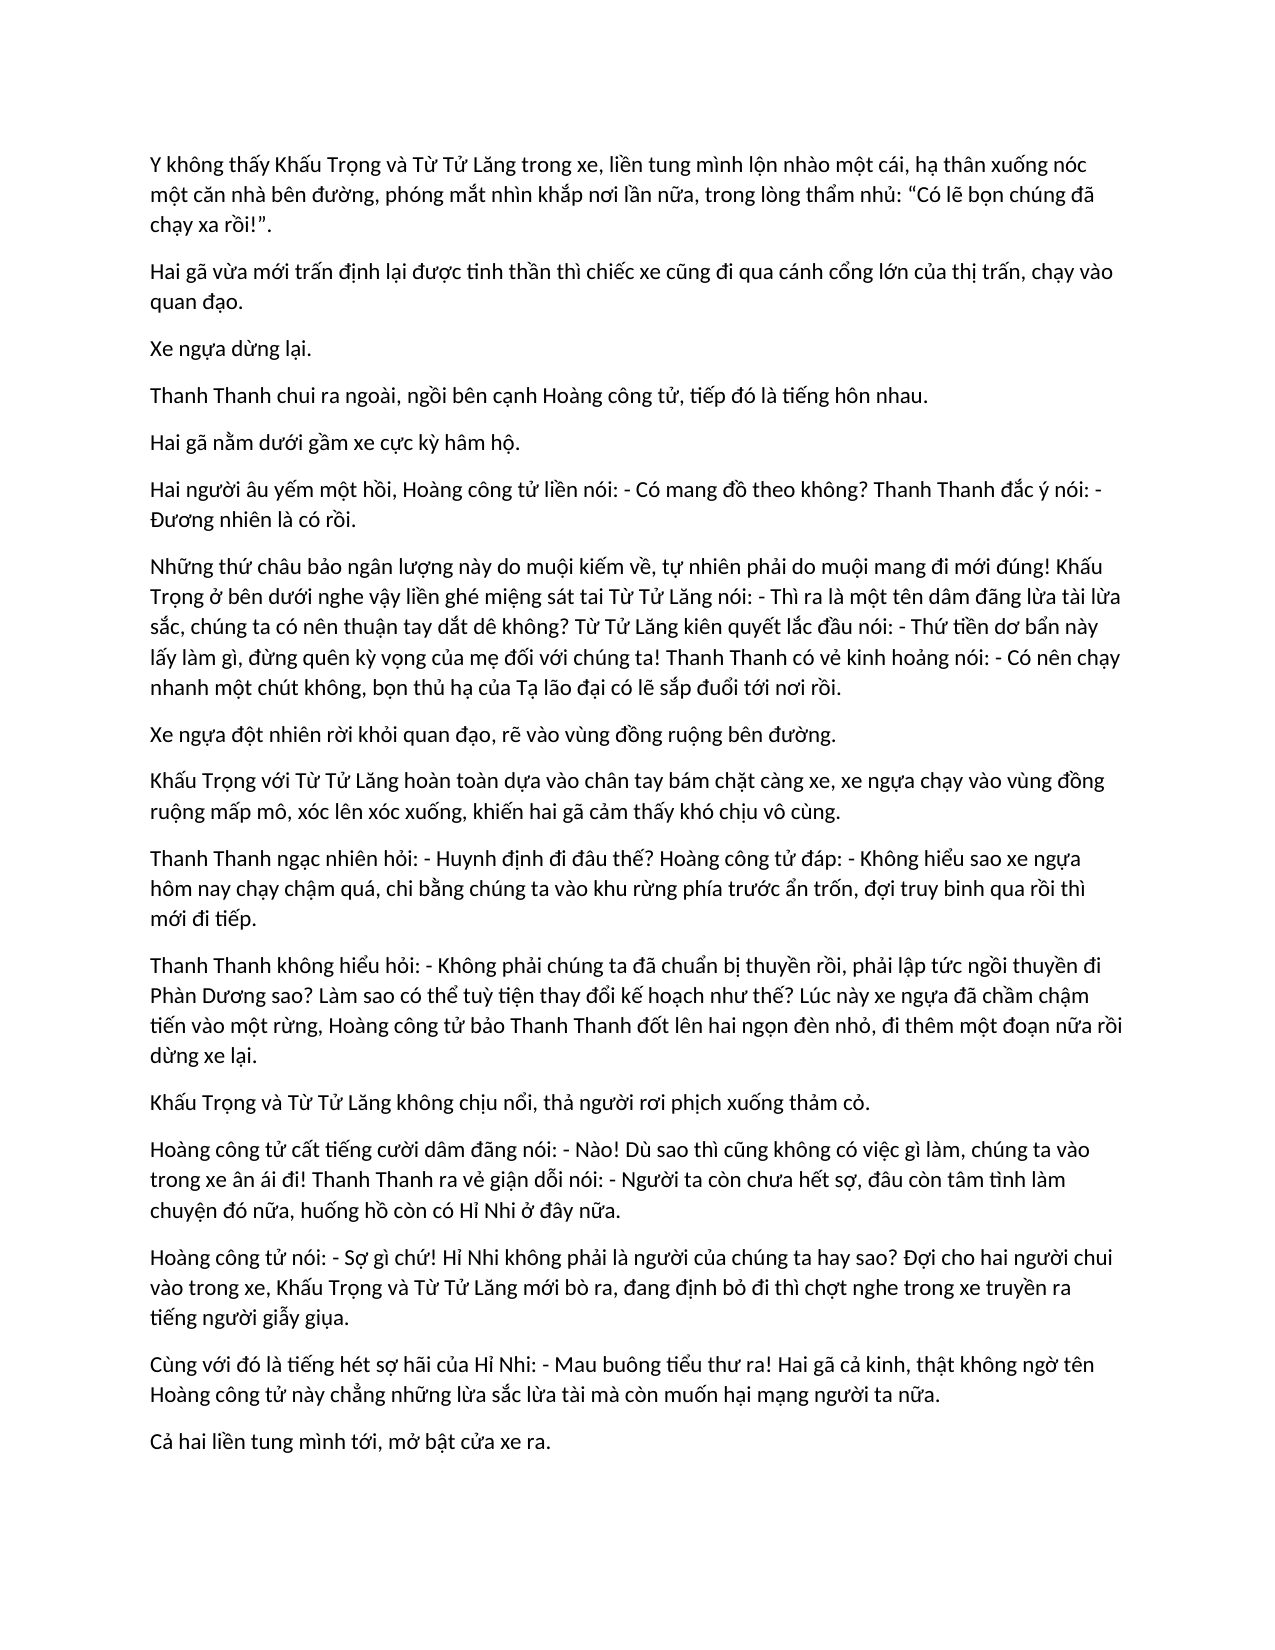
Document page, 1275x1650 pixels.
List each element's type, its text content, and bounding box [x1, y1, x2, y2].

text Thanh Thanh ngạc nhiên hỏi: - Huynh định đi đâu thế? Hoàng công tử đáp: - Không hiểu sao xe ngựa hôm nay chạy chậm quá, chi bằng chúng ta vào khu rừng phía trước ẩn trốn, đợi truy binh qua rồi thì mới đi tiếp. [150, 844, 1125, 932]
text Cả hai liền tung mình tới, mở bật cửa xe ra. [150, 1427, 1125, 1455]
text Y không thấy Khấu Trọng và Từ Tử Lăng trong xe, liền tung mình lộn nhào một cái, hạ thân xuống nóc một căn nhà bên đường, phóng mắt nhìn khắp nơi lần nữa, trong lòng thẩm nhủ: “Có lẽ bọn chúng đã chạy xa rồi!”. [150, 150, 1125, 238]
text Khấu Trọng với Từ Tử Lăng hoàn toàn dựa vào chân tay bám chặt càng xe, xe ngựa chạy vào vùng đồng ruộng mấp mô, xóc lên xóc xuống, khiến hai gã cảm thấy khó chịu vô cùng. [150, 767, 1125, 825]
text Hai gã vừa mới trấn định lại được tinh thần thì chiếc xe cũng đi qua cánh cổng lớn của thị trấn, chạy vào quan đạo. [150, 257, 1125, 316]
text Xe ngựa dừng lại. [150, 334, 1125, 362]
text Hoàng công tử cất tiếng cười dâm đãng nói: - Nào! Dù sao thì cũng không có việc gì làm, chúng ta vào trong xe ân ái đi! Thanh Thanh ra vẻ giận dỗi nói: - Người ta còn chưa hết sợ, đâu còn tâm tình làm chuyện đó nữa, huống hồ còn có Hỉ Nhi ở đây nữa. [150, 1135, 1125, 1224]
text Hai gã nằm dưới gầm xe cực kỳ hâm hộ. [150, 428, 1125, 456]
text Cùng với đó là tiếng hét sợ hãi của Hỉ Nhi: - Mau buông tiểu thư ra! Hai gã cả kinh, thật không ngờ tên Hoàng công tử này chẳng những lừa sắc lừa tài mà còn muốn hại mạng người ta nữa. [150, 1350, 1125, 1408]
text Xe ngựa đột nhiên rời khỏi quan đạo, rẽ vào vùng đồng ruộng bên đường. [150, 720, 1125, 748]
text Thanh Thanh chui ra ngoài, ngồi bên cạnh Hoàng công tử, tiếp đó là tiếng hôn nhau. [150, 381, 1125, 409]
text Khấu Trọng và Từ Tử Lăng không chịu nổi, thả người rơi phịch xuống thảm cỏ. [150, 1088, 1125, 1117]
text Hai người âu yếm một hồi, Hoàng công tử liền nói: - Có mang đồ theo không? Thanh Thanh đắc ý nói: - Đương nhiên là có rồi. [150, 475, 1125, 533]
text Hoàng công tử nói: - Sợ gì chứ! Hỉ Nhi không phải là người của chúng ta hay sao? Đợi cho hai người chui vào trong xe, Khấu Trọng và Từ Tử Lăng mới bò ra, đang định bỏ đi thì chợt nghe trong xe truyền ra tiếng người giẫy giụa. [150, 1243, 1125, 1331]
text Những thứ châu bảo ngân lượng này do muội kiếm về, tự nhiên phải do muội mang đi mới đúng! Khấu Trọng ở bên dưới nghe vậy liền ghé miệng sát tai Từ Tử Lăng nói: - Thì ra là một tên dâm đãng lừa tài lừa sắc, chúng ta có nên thuận tay dắt dê không? Từ Tử Lăng kiên quyết lắc đầu nói: - Thứ tiền dơ bẩn này lấy làm gì, đừng quên kỳ vọng của mẹ đối với chúng ta! Thanh Thanh có vẻ kinh hoảng nói: - Có nên chạy nhanh một chút không, bọn thủ hạ của Tạ lão đại có lẽ sắp đuổi tới nơi rồi. [150, 552, 1125, 701]
text Thanh Thanh không hiểu hỏi: - Không phải chúng ta đã chuẩn bị thuyền rồi, phải lập tức ngồi thuyền đi Phàn Dương sao? Làm sao có thể tuỳ tiện thay đổi kế hoạch như thế? Lúc này xe ngựa đã chầm chậm tiến vào một rừng, Hoàng công tử bảo Thanh Thanh đốt lên hai ngọn đèn nhỏ, đi thêm một đoạn nữa rồi dừng xe lại. [150, 951, 1125, 1070]
